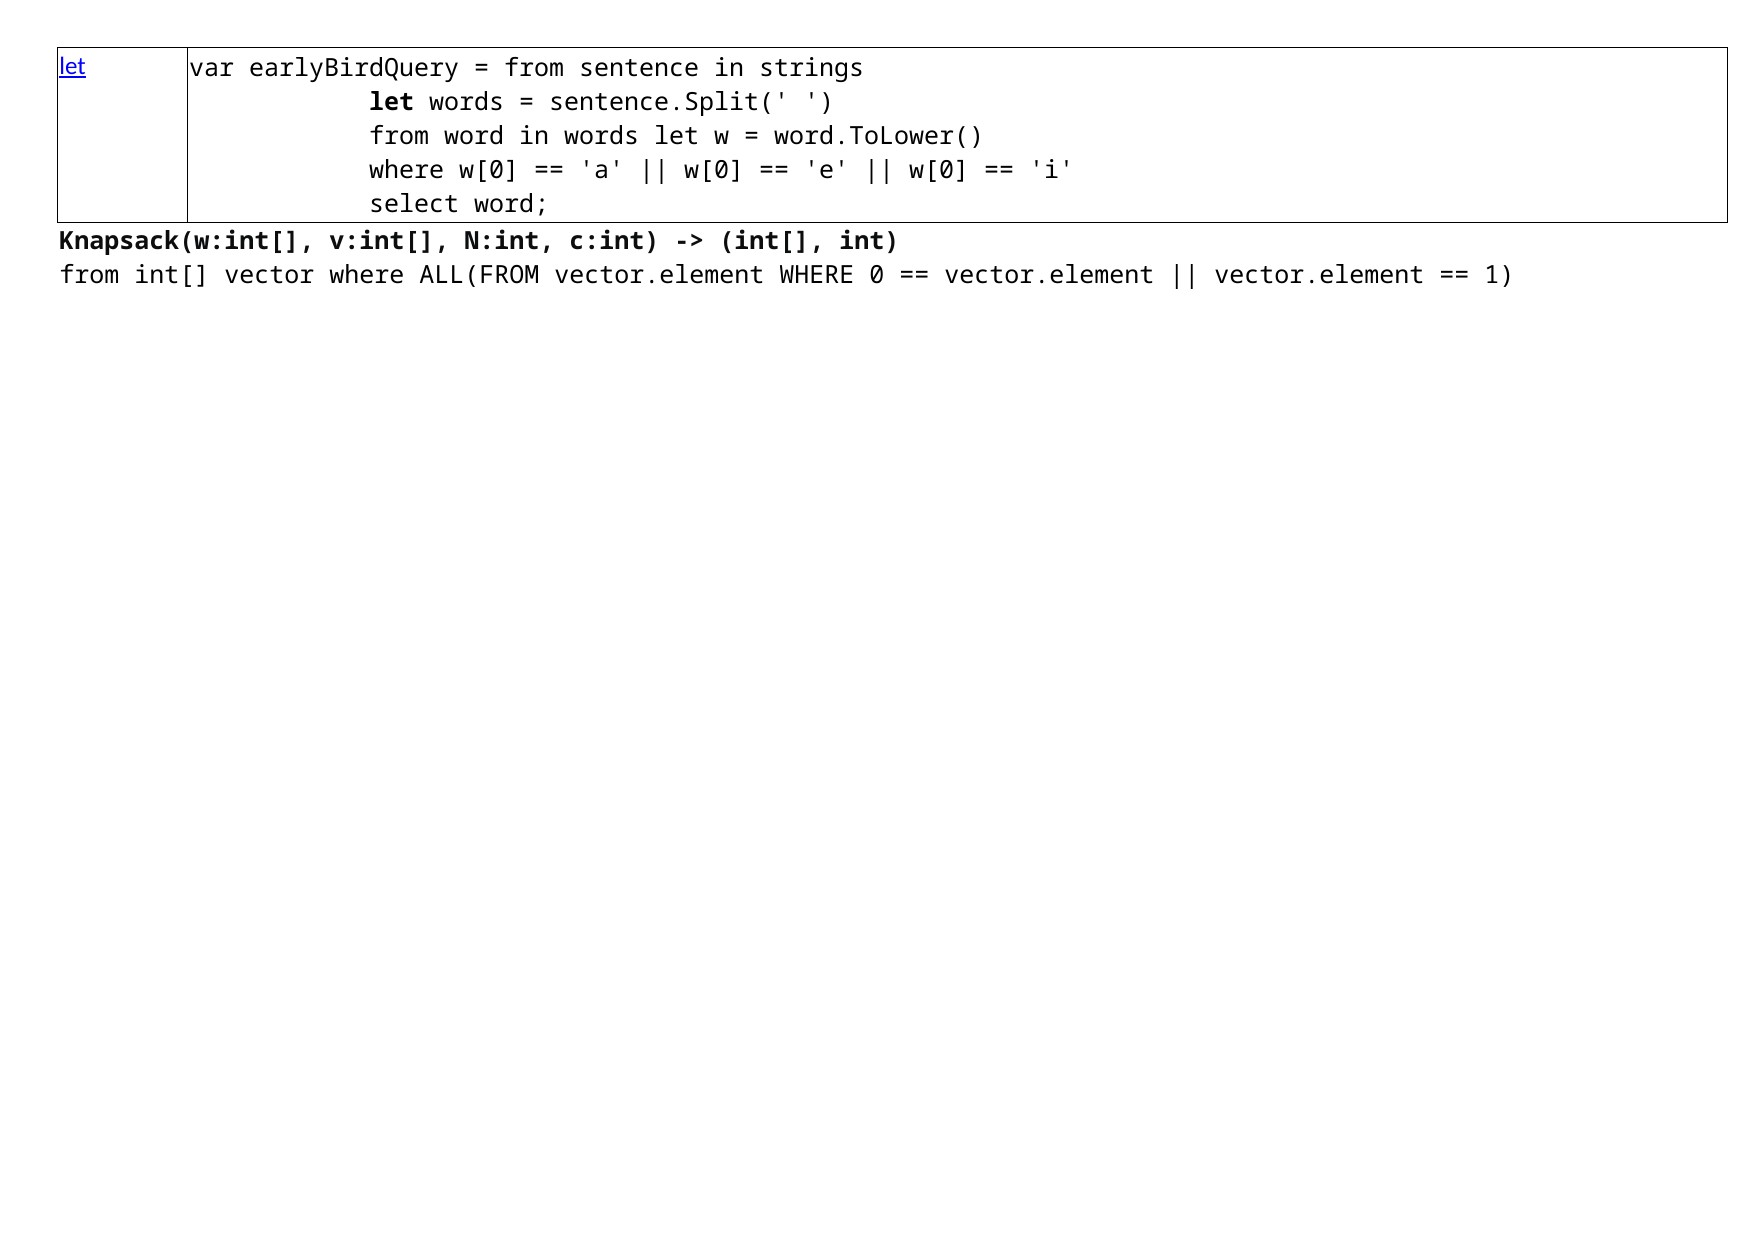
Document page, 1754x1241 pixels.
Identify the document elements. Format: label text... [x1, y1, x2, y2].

text from int[] vector where ALL(FROM vector.element WHERE 0 == vector.element || vector.element == 1) [59, 257, 1695, 291]
text Knapsack(w:int[], v:int[], N:int, c:int) -> (int[], int) [59, 223, 1695, 257]
table_cell var earlyBirdQuery = from sentence in strings let words = sentence.Split(' ') from word in words let w = word.ToLower() where w[0] == 'a' || w[0] == 'e' || w[0] == 'i' select word; [188, 48, 1727, 222]
table_cell let [58, 48, 187, 222]
